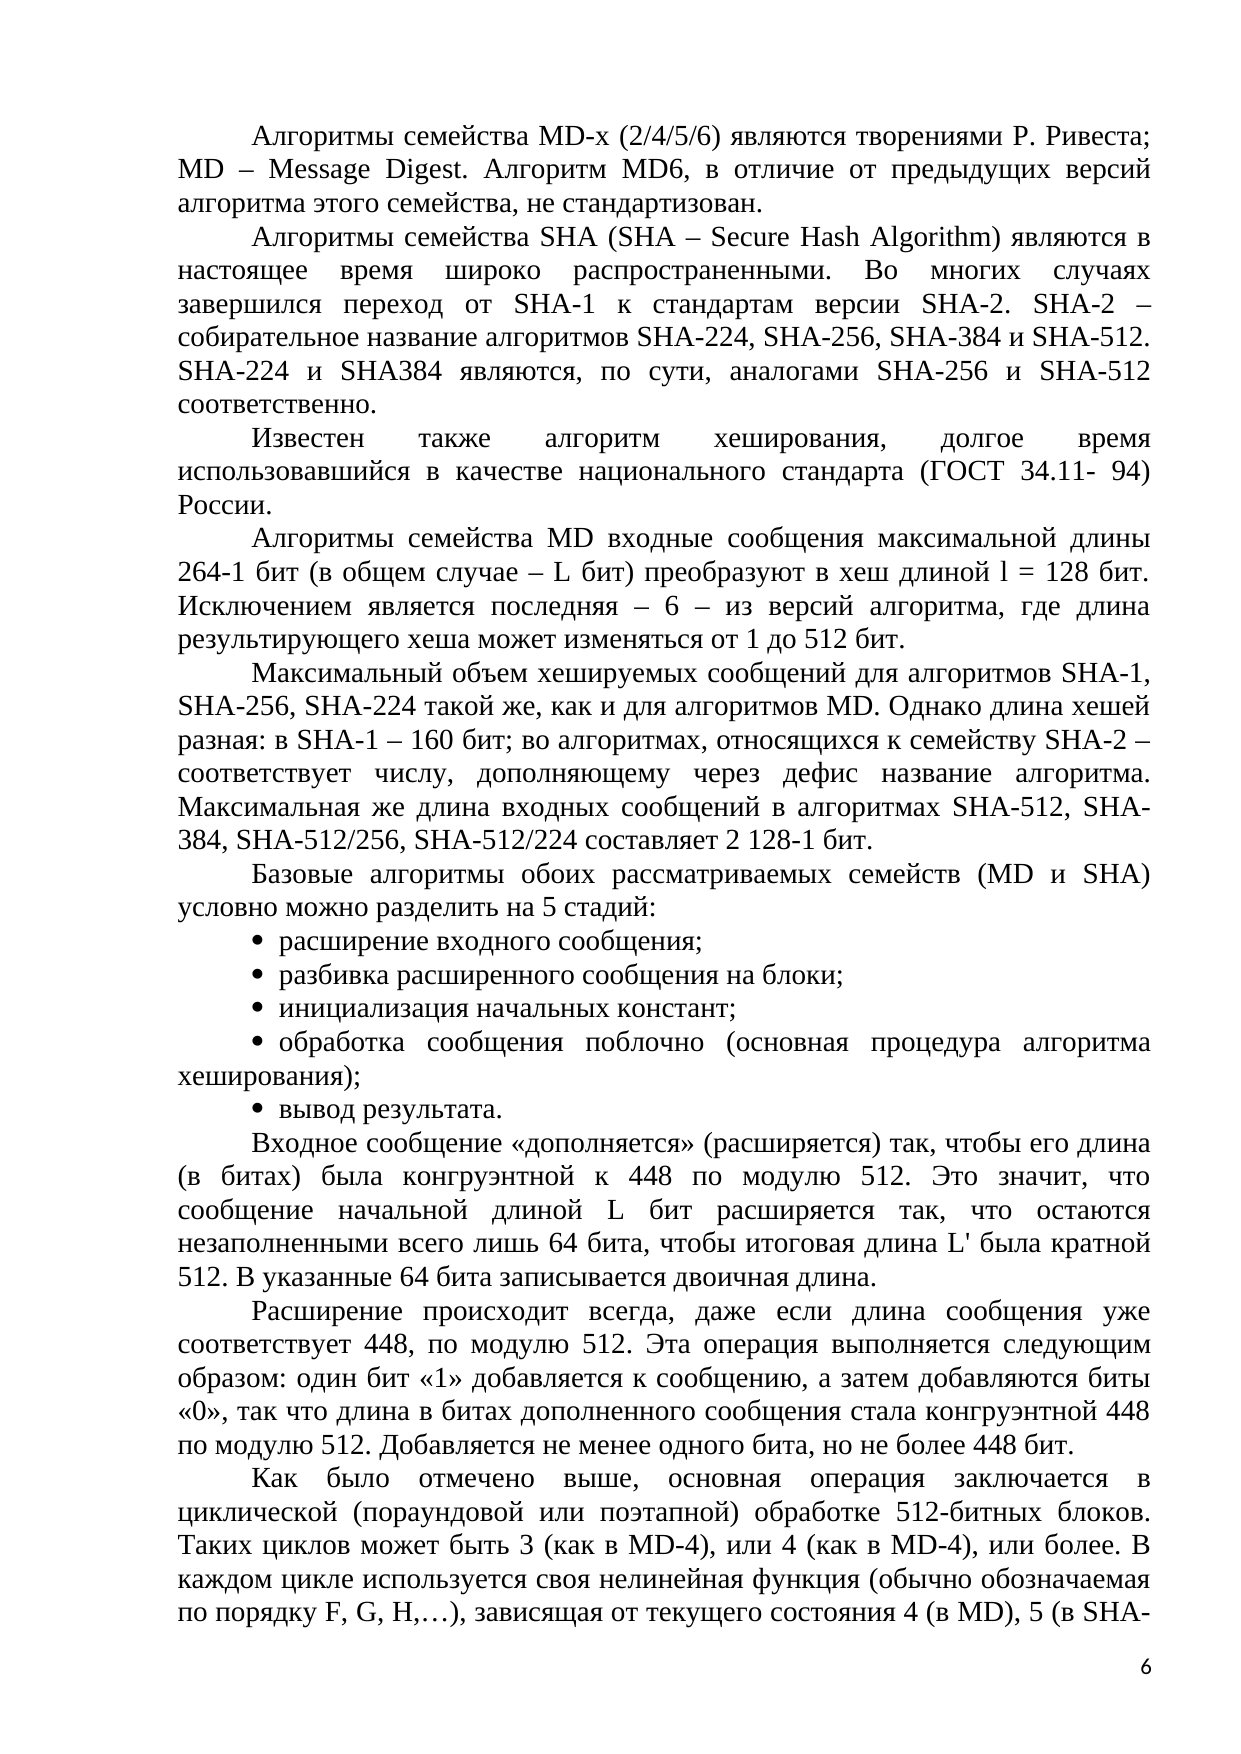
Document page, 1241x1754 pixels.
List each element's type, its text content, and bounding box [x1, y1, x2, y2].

text Известен также алгоритм хеширования, долгое время использовавшийся в качестве национального стандарта (ГОСТ 34.11- 94) России. [177, 420, 1152, 521]
list расширение входного сообщения; [177, 923, 1152, 957]
list вывод результата. [177, 1091, 1152, 1125]
text Входное сообщение «дополняется» (расширяется) так, чтобы его длина (в битах) была конгруэнтной к 448 по модулю 512. Это значит, что сообщение начальной длиной L бит расширяется так, что остаются незаполненными всего лишь 64 бита, чтобы итоговая длина L' была кратной 512. В указанные 64 бита записывается двоичная длина. [177, 1125, 1152, 1293]
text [177, 1460, 1152, 1628]
text Максимальный объем хешируемых сообщений для алгоритмов SHA-1, SHA-256, SHA-224 такой же, как и для алгоритмов MD. Однако длина хешей разная: в SHA-1 – 160 бит; во алгоритмах, относящихся к семейству SHA-2 – соответствует числу, дополняющему через дефис название алгоритма. Максимальная же длина входных сообщений в алгоритмах SHA-512, SHA-384, SHA-512/256, SHA-512/224 составляет 2 128-1 бит. [177, 655, 1152, 856]
text Алгоритмы семейства MD-x (2/4/5/6) являются творениями Р. Ривеста; MD – Message Digest. Алгоритм MD6, в отличие от предыдущих версий алгоритма этого семейства, не стандартизован. [177, 118, 1152, 219]
text Алгоритмы семейства SHA (SHA – Secure Hash Algorithm) являются в настоящее время широко распространенными. Во многих случаях завершился переход от SHA-1 к стандартам версии SHA-2. SHA-2 – собирательное название алгоритмов SHA-224, SHA-256, SHA-384 и SHA-512. SHA-224 и SHA384 являются, по сути, аналогами SHA-256 и SHA-512 соответственно. [177, 219, 1152, 420]
text Базовые алгоритмы обоих рассматриваемых семейств (MD и SHA) условно можно разделить на 5 стадий: [177, 856, 1152, 923]
list разбивка расширенного сообщения на блоки; [177, 957, 1152, 990]
text Расширение происходит всегда, даже если длина сообщения уже соответствует 448, по модулю 512. Эта операция выполняется следующим образом: один бит «1» добавляется к сообщению, а затем добавляются биты «0», так что длина в битах дополненного сообщения стала конгруэнтной 448 по модулю 512. Добавляется не менее одного бита, но не более 448 бит. [177, 1293, 1152, 1460]
list инициализация начальных констант; [177, 990, 1152, 1024]
list обработка сообщения поблочно (основная процедура алгоритма хеширования); [177, 1024, 1152, 1091]
text Алгоритмы семейства MD входные сообщения максимальной длины 264-1 бит (в общем случае – L бит) преобразуют в хеш длиной l = 128 бит. Исключением является последняя – 6 – из версий алгоритма, где длина результирующего хеша может изменяться от 1 до 512 бит. [177, 521, 1152, 655]
